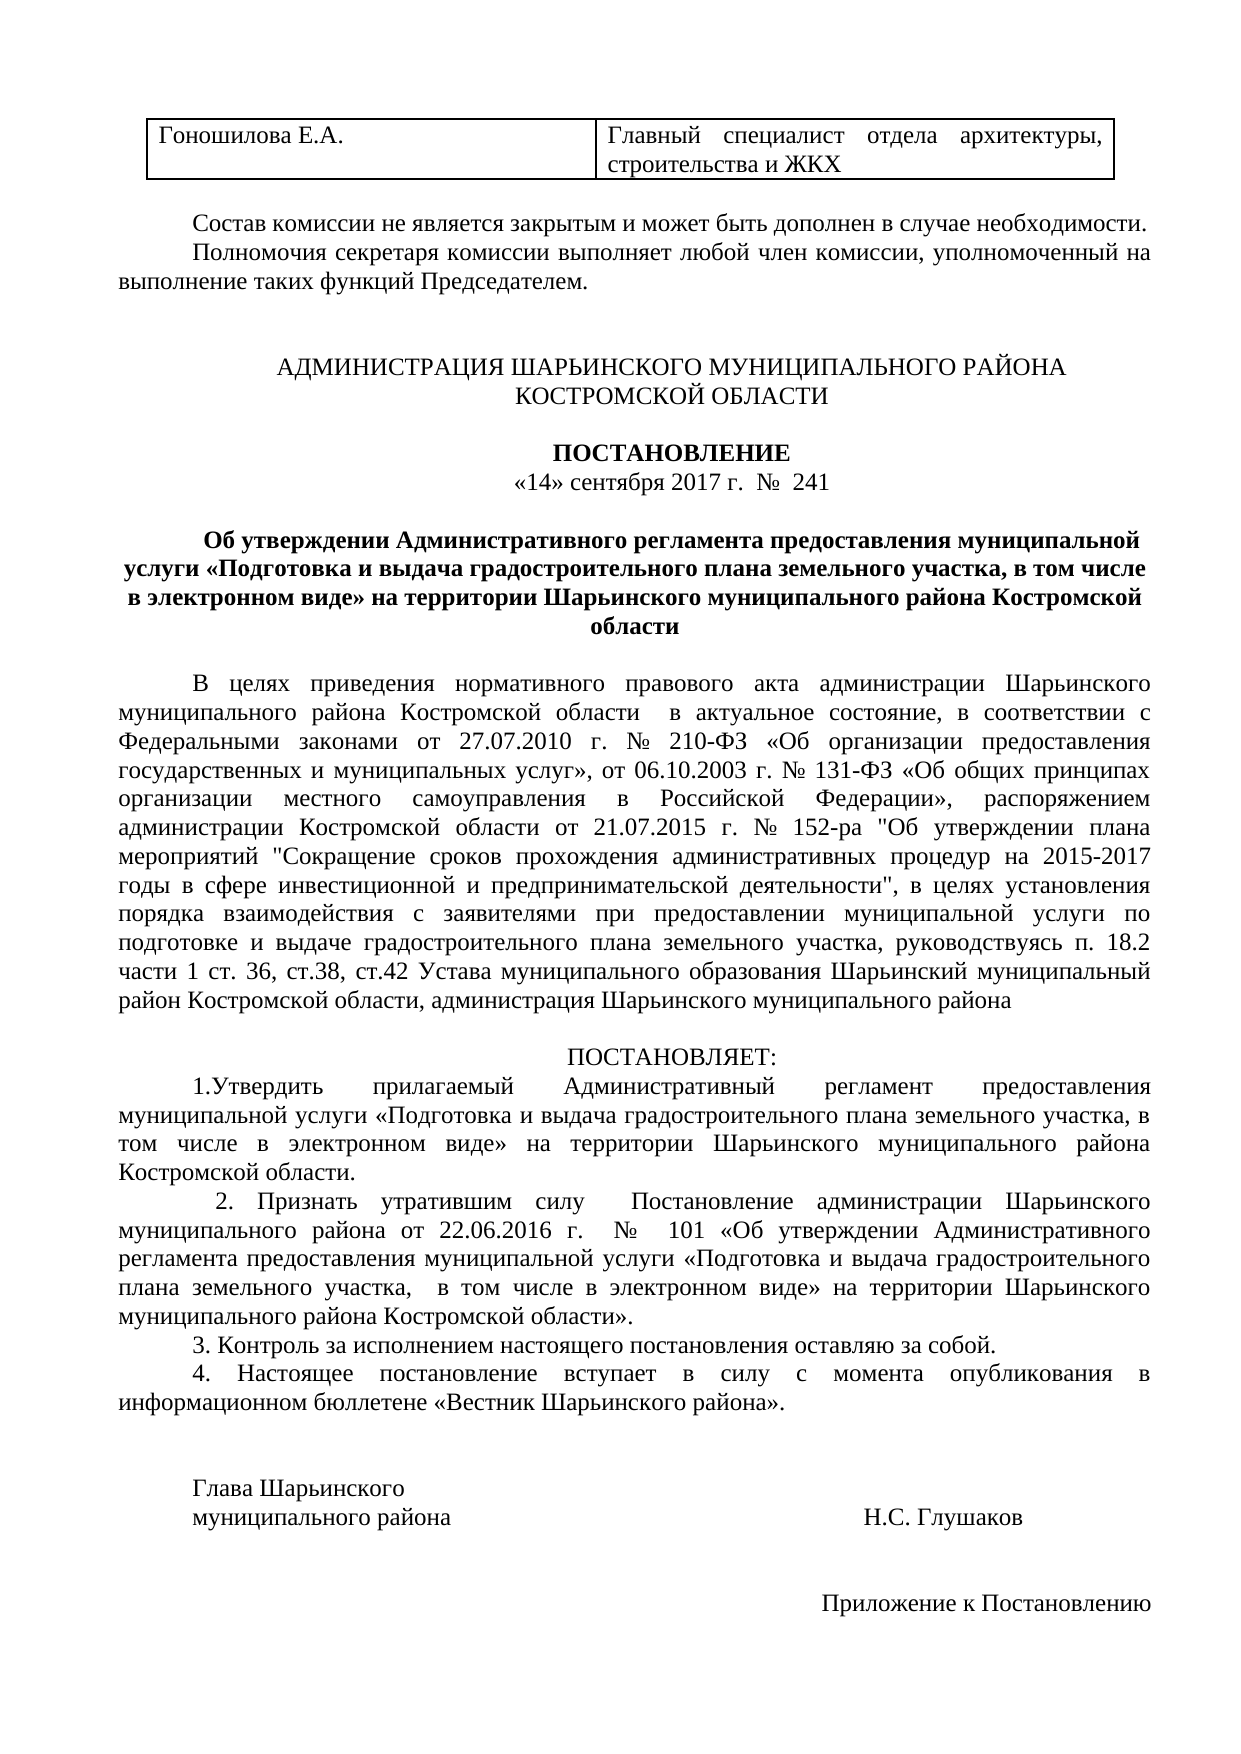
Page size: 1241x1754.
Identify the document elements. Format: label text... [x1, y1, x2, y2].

text муниципального района Н.С. Глушаков [118, 1502, 1152, 1531]
text ПОСТАНОВЛЯЕТ: [118, 1042, 1152, 1071]
text АДМИНИСТРАЦИЯ ШАРЬИНСКОГО МУНИЦИПАЛЬНОГО РАЙОНА [118, 352, 1152, 381]
text Полномочия секретаря комиссии выполняет любой член комиссии, уполномоченный на выполнение таких функций Председателем. [118, 237, 1152, 295]
table_cell Главный специалист отдела архитектуры, строительства и ЖКХ [597, 120, 1113, 178]
text 3. Контроль за исполнением настоящего постановления оставляю за собой. [118, 1330, 1152, 1358]
text Состав комиссии не является закрытым и может быть дополнен в случае необходимости. [118, 208, 1152, 237]
text 4. Настоящее постановление вступает в силу с момента опубликования в информационном бюллетене «Вестник Шарьинского района». [118, 1358, 1152, 1416]
text Глава Шарьинского [118, 1473, 1152, 1502]
text В целях приведения нормативного правового акта администрации Шарьинского муниципального района Костромской области в актуальное состояние, в соответствии с Федеральными законами от 27.07.2010 г. № 210-ФЗ «Об организации предоставления государственных и муниципальных услуг», от 06.10.2003 г. № 131-ФЗ «Об общих принципах организации местного самоуправления в Российской Федерации», распоряжением администрации Костромской области от 21.07.2015 г. № 152-ра "Об утверждении плана мероприятий "Сокращение сроков прохождения административных процедур на 2015-2017 годы в сфере инвестиционной и предпринимательской деятельности", в целях установления порядка взаимодействия с заявителями при предоставлении муниципальной услуги по подготовке и выдаче градостроительного плана земельного участка, руководствуясь п. 18.2 части 1 ст. 36, ст.38, ст.42 Устава муниципального образования Шарьинский муниципальный район Костромской области, администрация Шарьинского муниципального района [118, 668, 1152, 1013]
text КОСТРОМСКОЙ ОБЛАСТИ [118, 381, 1152, 410]
text «14» сентября 2017 г. № 241 [118, 467, 1152, 496]
text ПОСТАНОВЛЕНИЕ [118, 438, 1152, 467]
table_cell Гоношилова Е.А. [148, 120, 595, 178]
text 2. Признать утратившим силу Постановление администрации Шарьинского муниципального района от 22.06.2016 г. № 101 «Об утверждении Административного регламента предоставления муниципальной услуги «Подготовка и выдача градостроительного плана земельного участка, в том числе в электронном виде» на территории Шарьинского муниципального района Костромской области». [118, 1186, 1152, 1330]
text Приложение к Постановлению [118, 1588, 1152, 1617]
text Об утверждении Административного регламента предоставления муниципальной услуги «Подготовка и выдача градостроительного плана земельного участка, в том числе в электронном виде» на территории Шарьинского муниципального района Костромской области [118, 525, 1152, 640]
text 1.Утвердить прилагаемый Административный регламент предоставления муниципальной услуги «Подготовка и выдача градостроительного плана земельного участка, в том числе в электронном виде» на территории Шарьинского муниципального района Костромской области. [118, 1071, 1152, 1186]
